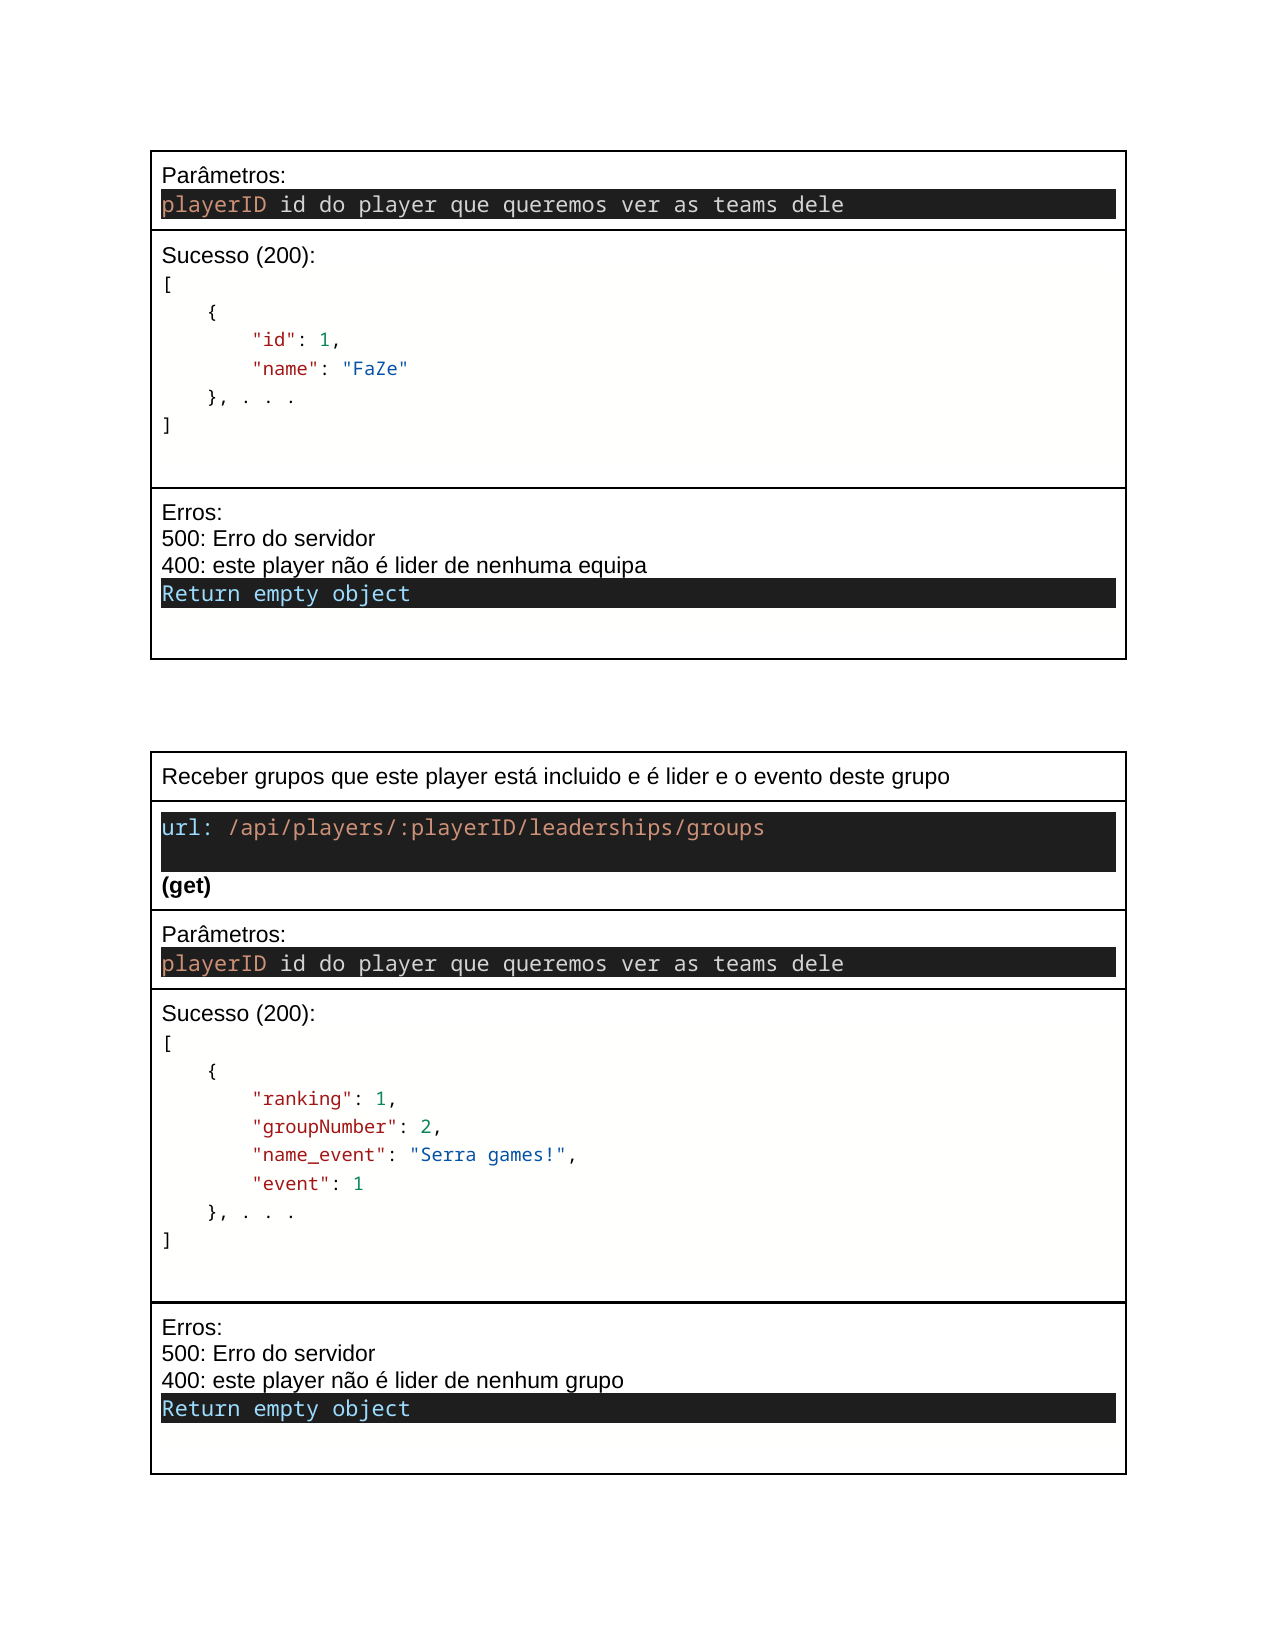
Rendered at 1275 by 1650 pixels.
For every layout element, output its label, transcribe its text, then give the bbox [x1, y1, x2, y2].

table_cell Parâmetros: playerID id do player que queremos ver as teams dele [152, 152, 1125, 229]
table_cell Parâmetros: playerID id do player que queremos ver as teams dele [152, 911, 1125, 988]
table_cell Erros: 500: Erro do servidor 400: este player não é lider de nenhuma equipa Return empty object [152, 489, 1125, 658]
table_cell Erros: 500: Erro do servidor 400: este player não é lider de nenhum grupo Return empty object [152, 1304, 1125, 1473]
table_cell Sucesso (200): [ { "id": 1, "name": "FaZe" }, . . . ] [152, 231, 1125, 487]
table_header Receber grupos que este player está incluido e é lider e o evento deste grupo [152, 753, 1125, 800]
table_cell Sucesso (200): [ { "ranking": 1, "groupNumber": 2, "name_event": "Serra games!", "event": 1 }, . . . ] [152, 990, 1125, 1301]
table_cell url: /api/players/:playerID/leaderships/groups (get) [152, 802, 1125, 909]
